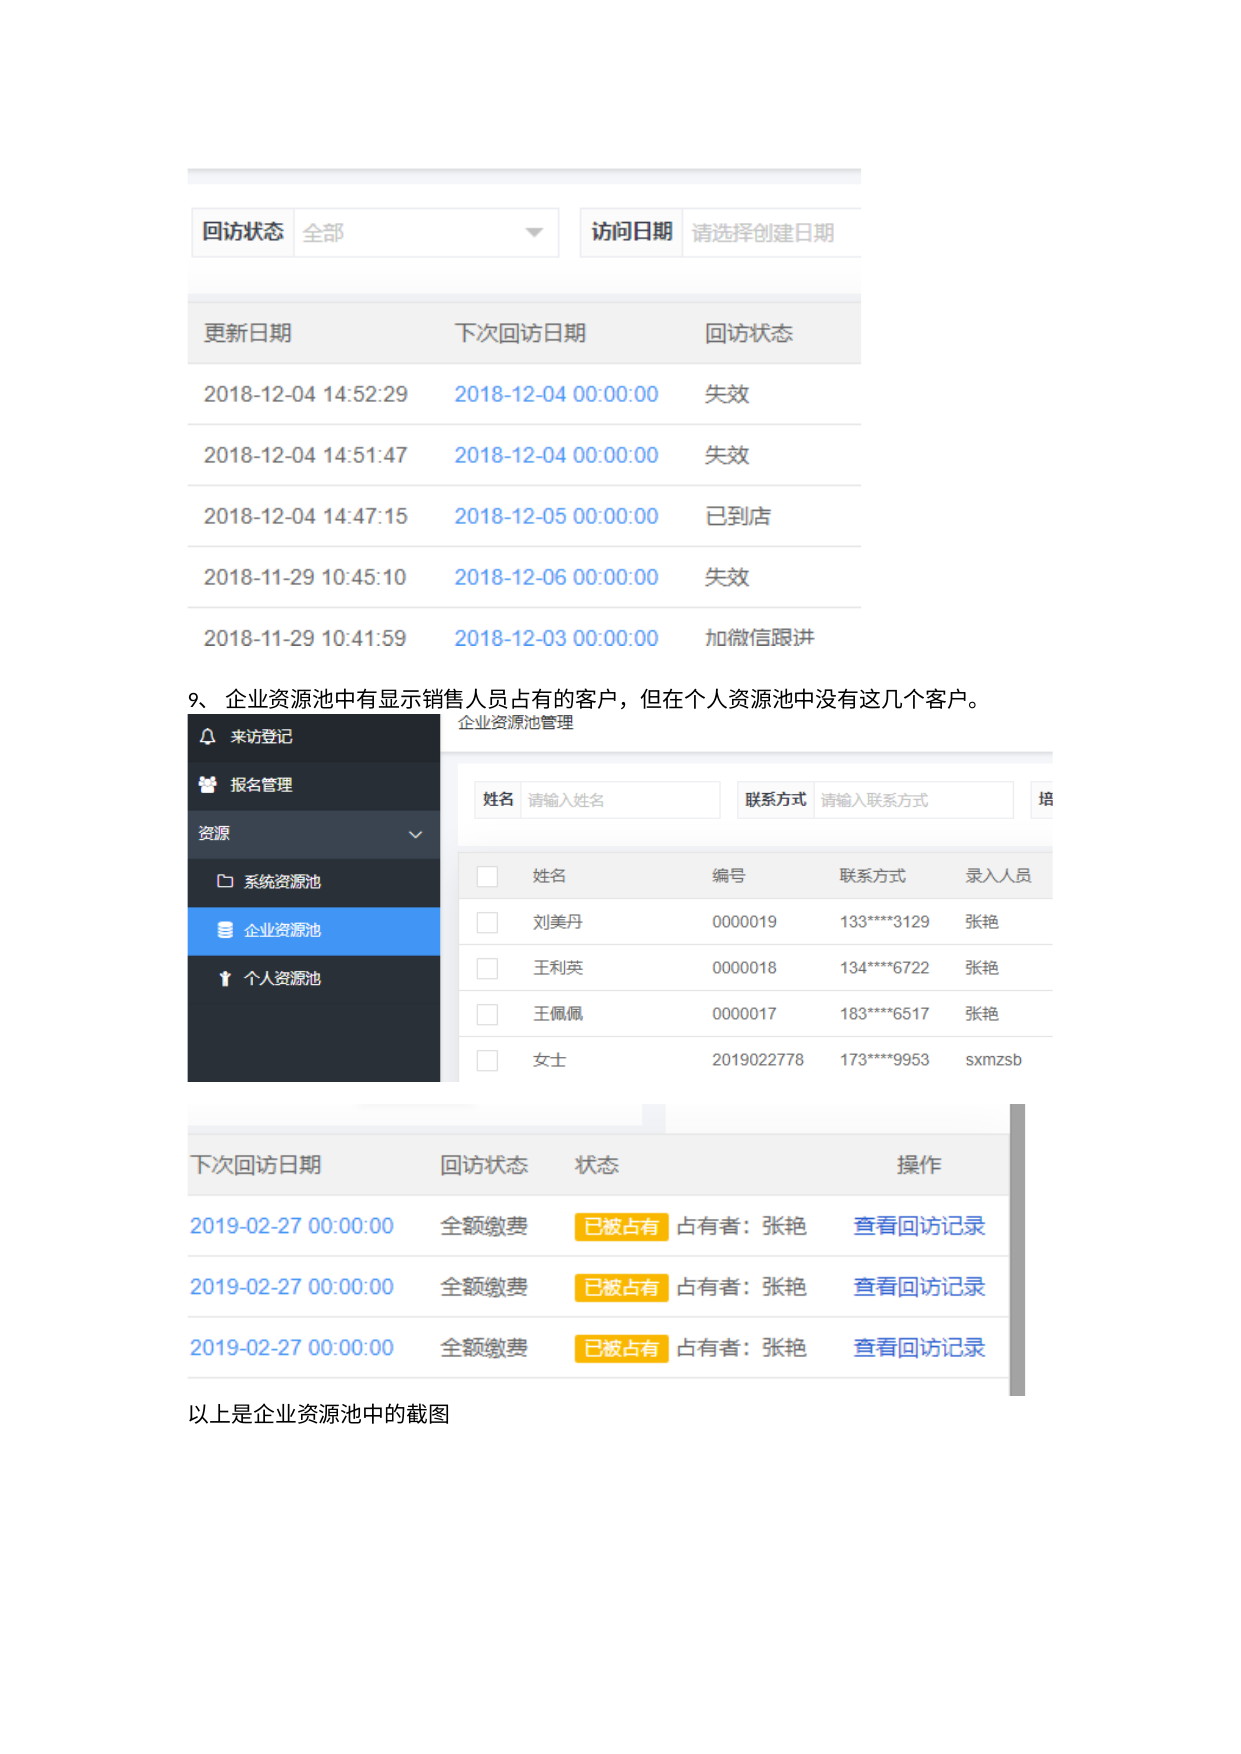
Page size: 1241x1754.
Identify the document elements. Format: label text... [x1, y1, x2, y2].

picture [187, 714, 1053, 1082]
picture [187, 162, 862, 646]
list 企业资源池中有显示销售人员占有的客户，但在个人资源池中没有这几个客户。 [187, 682, 1053, 714]
picture [187, 1104, 1026, 1396]
text 以上是企业资源池中的截图 [187, 1397, 1053, 1429]
